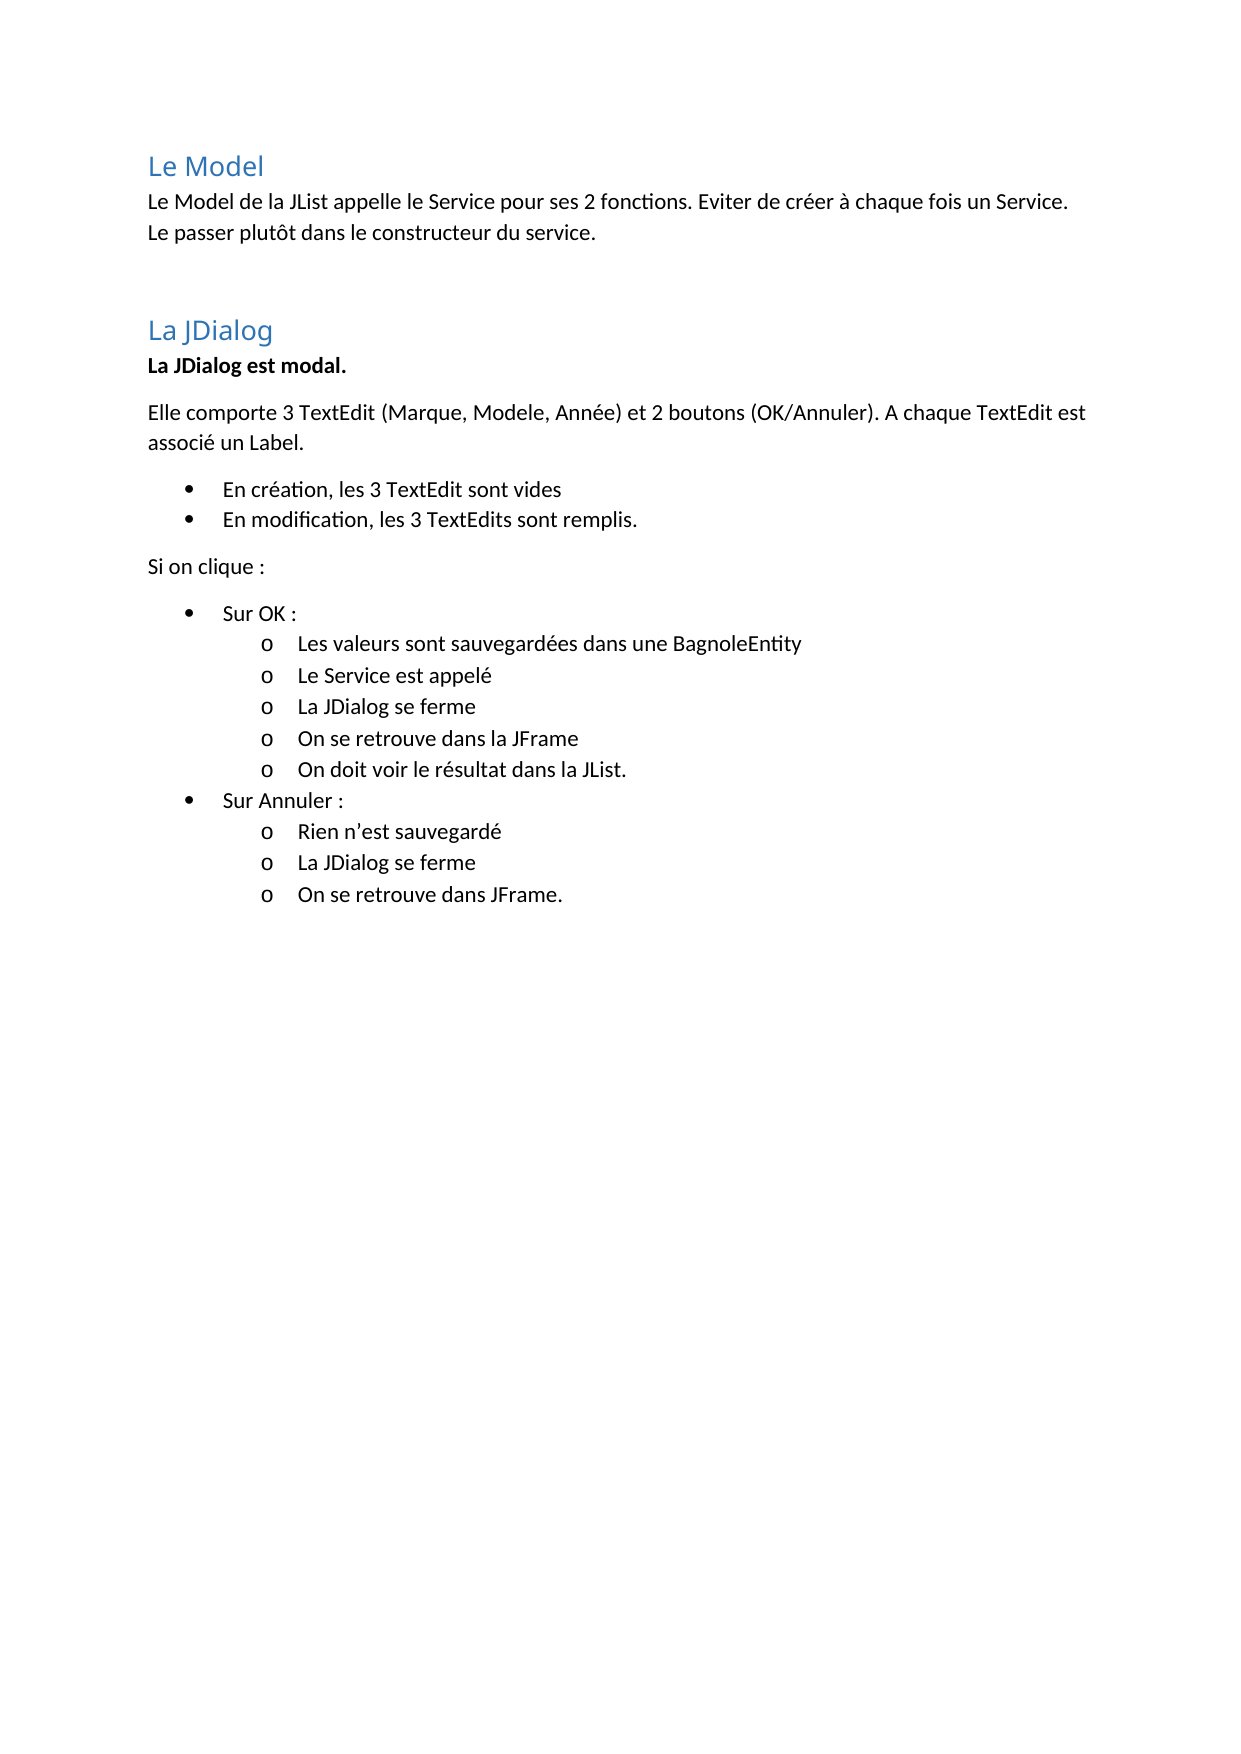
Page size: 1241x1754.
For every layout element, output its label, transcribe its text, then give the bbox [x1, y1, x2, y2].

list Rien n’est sauvegardé [260, 817, 1093, 846]
list On se retrouve dans la JFrame [260, 724, 1093, 753]
subtitle Le Model [148, 148, 1093, 184]
list La JDialog se ferme [260, 692, 1093, 721]
list Sur OK : [185, 599, 1093, 627]
list Le Service est appelé [260, 661, 1093, 690]
list On doit voir le résultat dans la JList. [260, 755, 1093, 784]
list En création, les 3 TextEdit sont vides [185, 475, 1093, 503]
list Sur Annuler : [185, 787, 1093, 814]
list On se retrouve dans JFrame. [260, 880, 1093, 909]
list En modification, les 3 TextEdits sont remplis. [185, 505, 1093, 533]
list Les valeurs sont sauvegardées dans une BagnoleEntity [260, 629, 1093, 658]
text Elle comporte 3 TextEdit (Marque, Modele, Année) et 2 boutons (OK/Annuler). A chaque TextEdit est associé un Label. [148, 398, 1093, 456]
text La JDialog est modal. [148, 351, 1093, 379]
list La JDialog se ferme [260, 848, 1093, 877]
text Si on clique : [148, 552, 1093, 580]
text Le Model de la JList appelle le Service pour ses 2 fonctions. Eviter de créer à chaque fois un Service. Le passer plutôt dans le constructeur du service. [148, 187, 1093, 246]
subtitle La JDialog [148, 311, 1093, 348]
